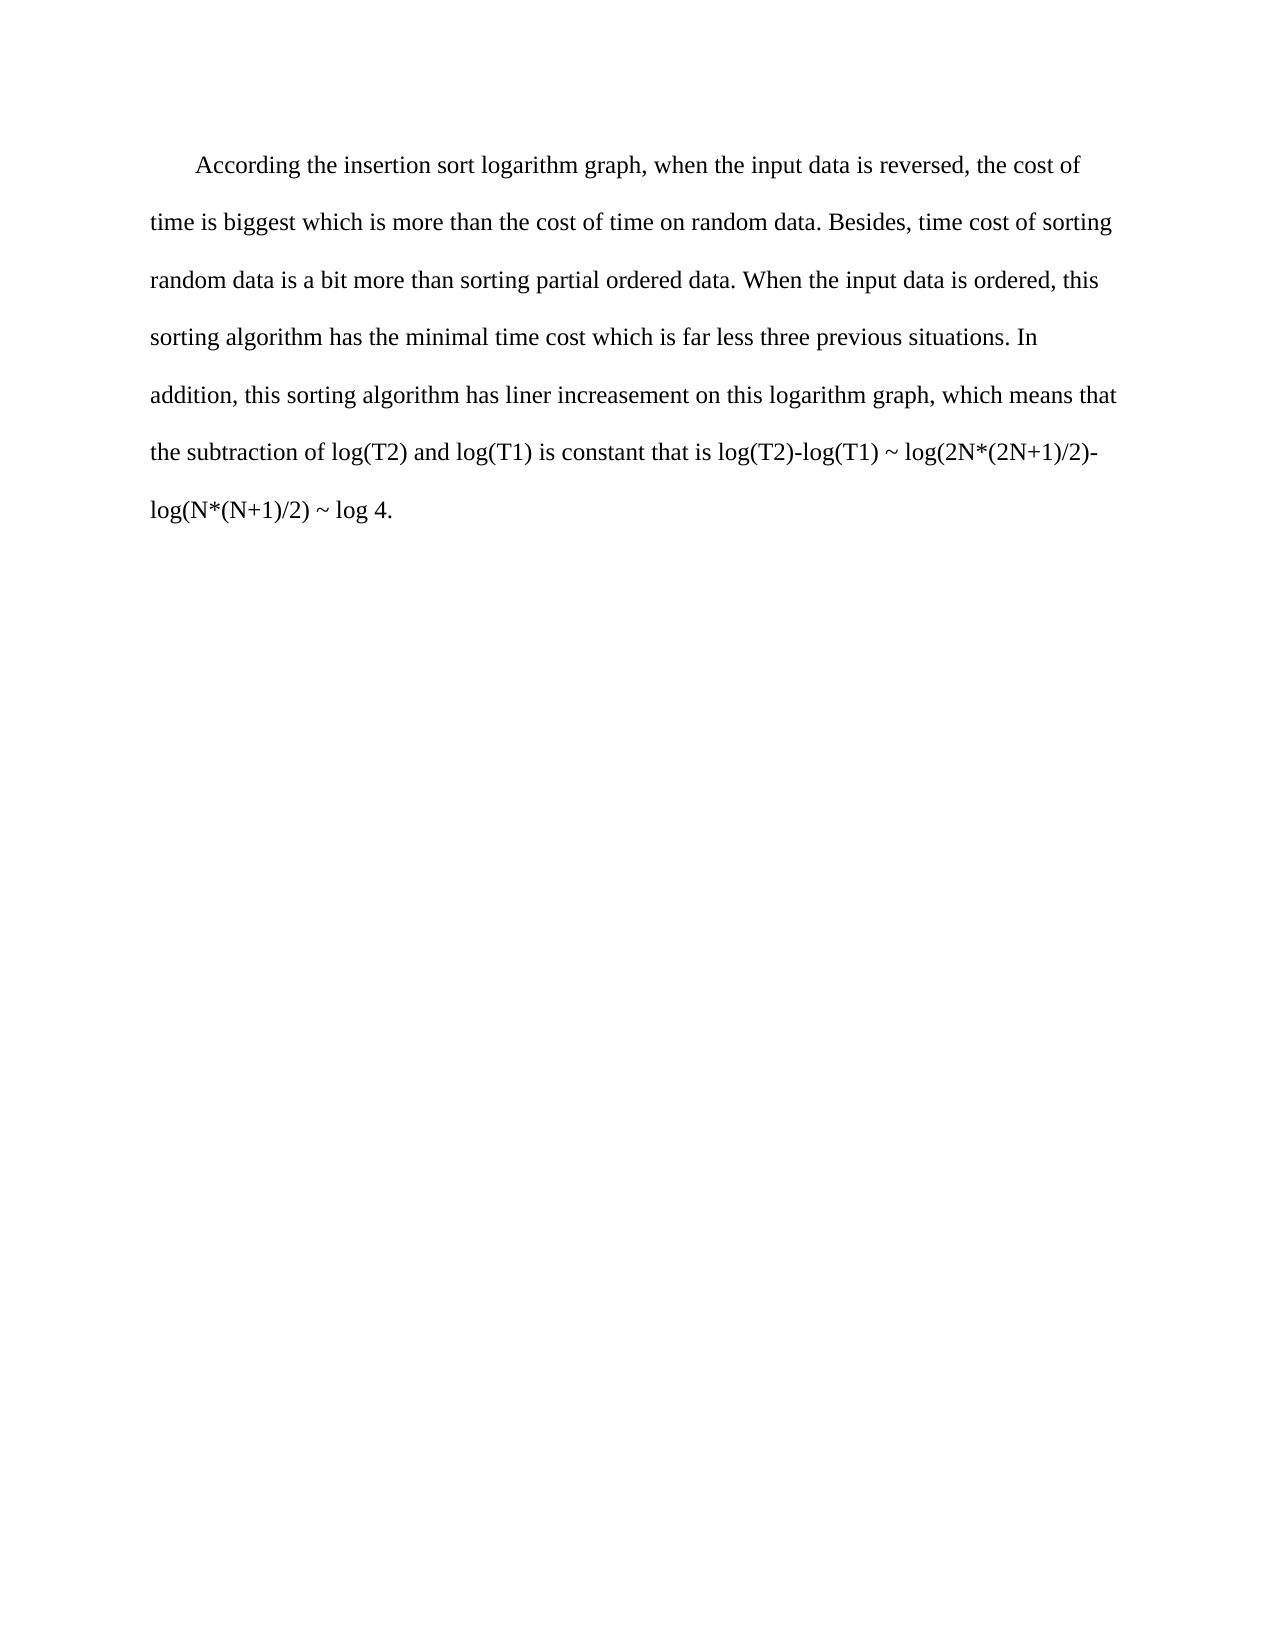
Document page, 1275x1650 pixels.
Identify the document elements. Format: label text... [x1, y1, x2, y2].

text According the insertion sort logarithm graph, when the input data is reversed, the cost of time is biggest which is more than the cost of time on random data. Besides, time cost of sorting random data is a bit more than sorting partial ordered data. When the input data is ordered, this sorting algorithm has the minimal time cost which is far less three previous situations. In addition, this sorting algorithm has liner increasement on this logarithm graph, which means that the subtraction of log(T2) and log(T1) is constant that is log(T2)-log(T1) ~ log(2N*(2N+1)/2)- log(N*(N+1)/2) ~ log 4. [150, 150, 1125, 524]
